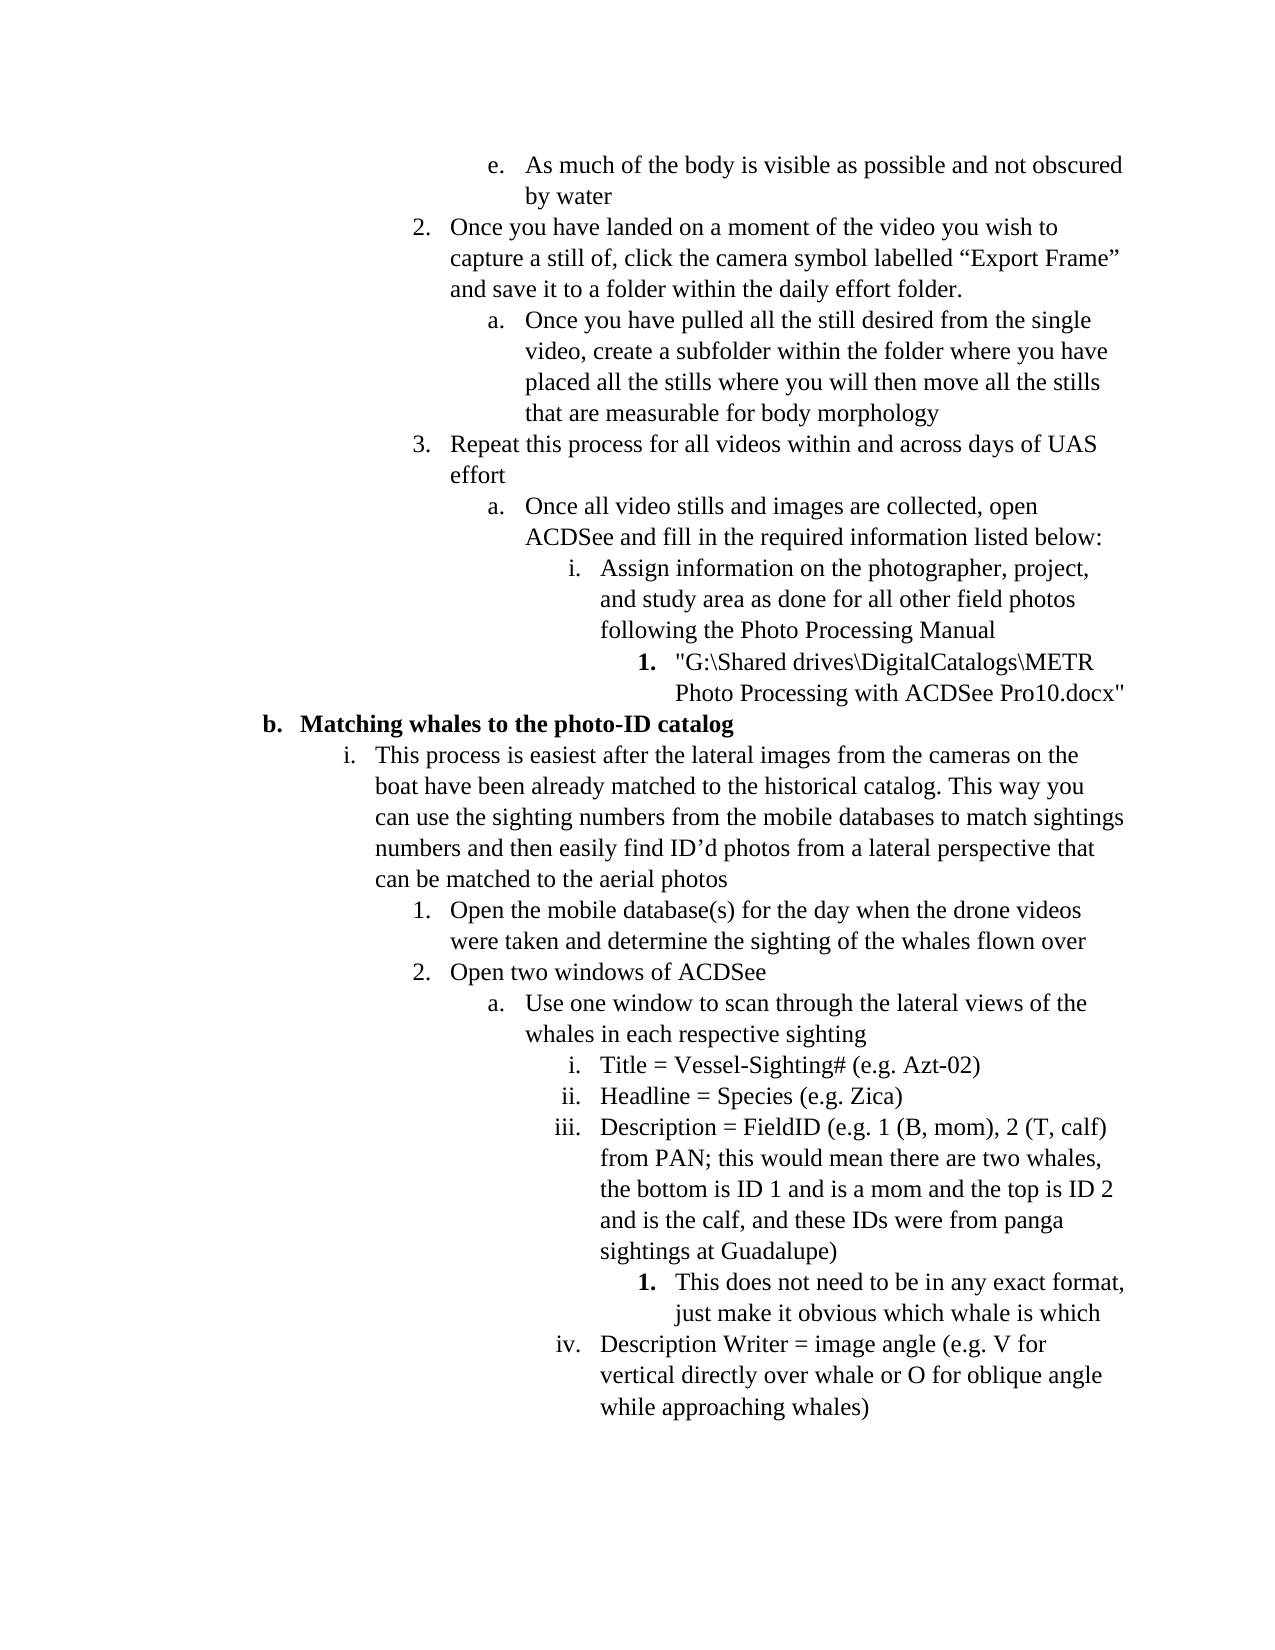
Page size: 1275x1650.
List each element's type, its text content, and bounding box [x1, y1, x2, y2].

list Once you have pulled all the still desired from the single video, create a subfolder within the folder where you have placed all the stills where you will then move all the stills that are measurable for body morphology [487, 305, 1125, 427]
list Repeat this process for all videos within and across days of UAS effort [412, 429, 1125, 489]
list Open two windows of ACDSee [412, 957, 1125, 986]
list Description = FieldID (e.g. 1 (B, mom), 2 (T, calf) from PAN; this would mean there are two whales, the bottom is ID 1 and is a mom and the top is ID 2 and is the calf, and these IDs were from panga sightings at Guadalupe) [581, 1112, 1125, 1265]
list Description Writer = image angle (e.g. V for vertical directly over whale or O for oblique angle while approaching whales) [581, 1329, 1125, 1420]
list Use one window to scan through the lateral views of the whales in each respective sighting [487, 988, 1125, 1048]
list Open the mobile database(s) for the day when the drone videos were taken and determine the sighting of the whales flown over [412, 895, 1125, 955]
list Once you have landed on a moment of the video you wish to capture a still of, click the camera symbol labelled “Export Frame” and save it to a folder within the daily effort folder. [412, 212, 1125, 303]
list As much of the body is visible as possible and not obscured by water [487, 150, 1125, 210]
list Headline = Species (e.g. Zica) [581, 1081, 1125, 1110]
list Matching whales to the photo-ID catalog [262, 709, 1125, 737]
list Once all video stills and images are collected, open ACDSee and fill in the required information listed below: [487, 491, 1125, 551]
list This process is easiest after the lateral images from the cameras on the boat have been already matched to the historical catalog. This way you can use the sighting numbers from the mobile databases to match sightings numbers and then easily find ID’d photos from a lateral perspective that can be matched to the aerial photos [356, 740, 1125, 893]
list This does not need to be in any exact format, just make it obvious which whale is which [637, 1267, 1125, 1327]
list Assign information on the photographer, project, and study area as done for all other field photos following the Photo Processing Manual [581, 553, 1125, 644]
list "G:\Shared drives\DigitalCatalogs\METR Photo Processing with ACDSee Pro10.docx" [637, 647, 1125, 706]
list Title = Vessel-Sighting# (e.g. Azt-02) [581, 1050, 1125, 1079]
